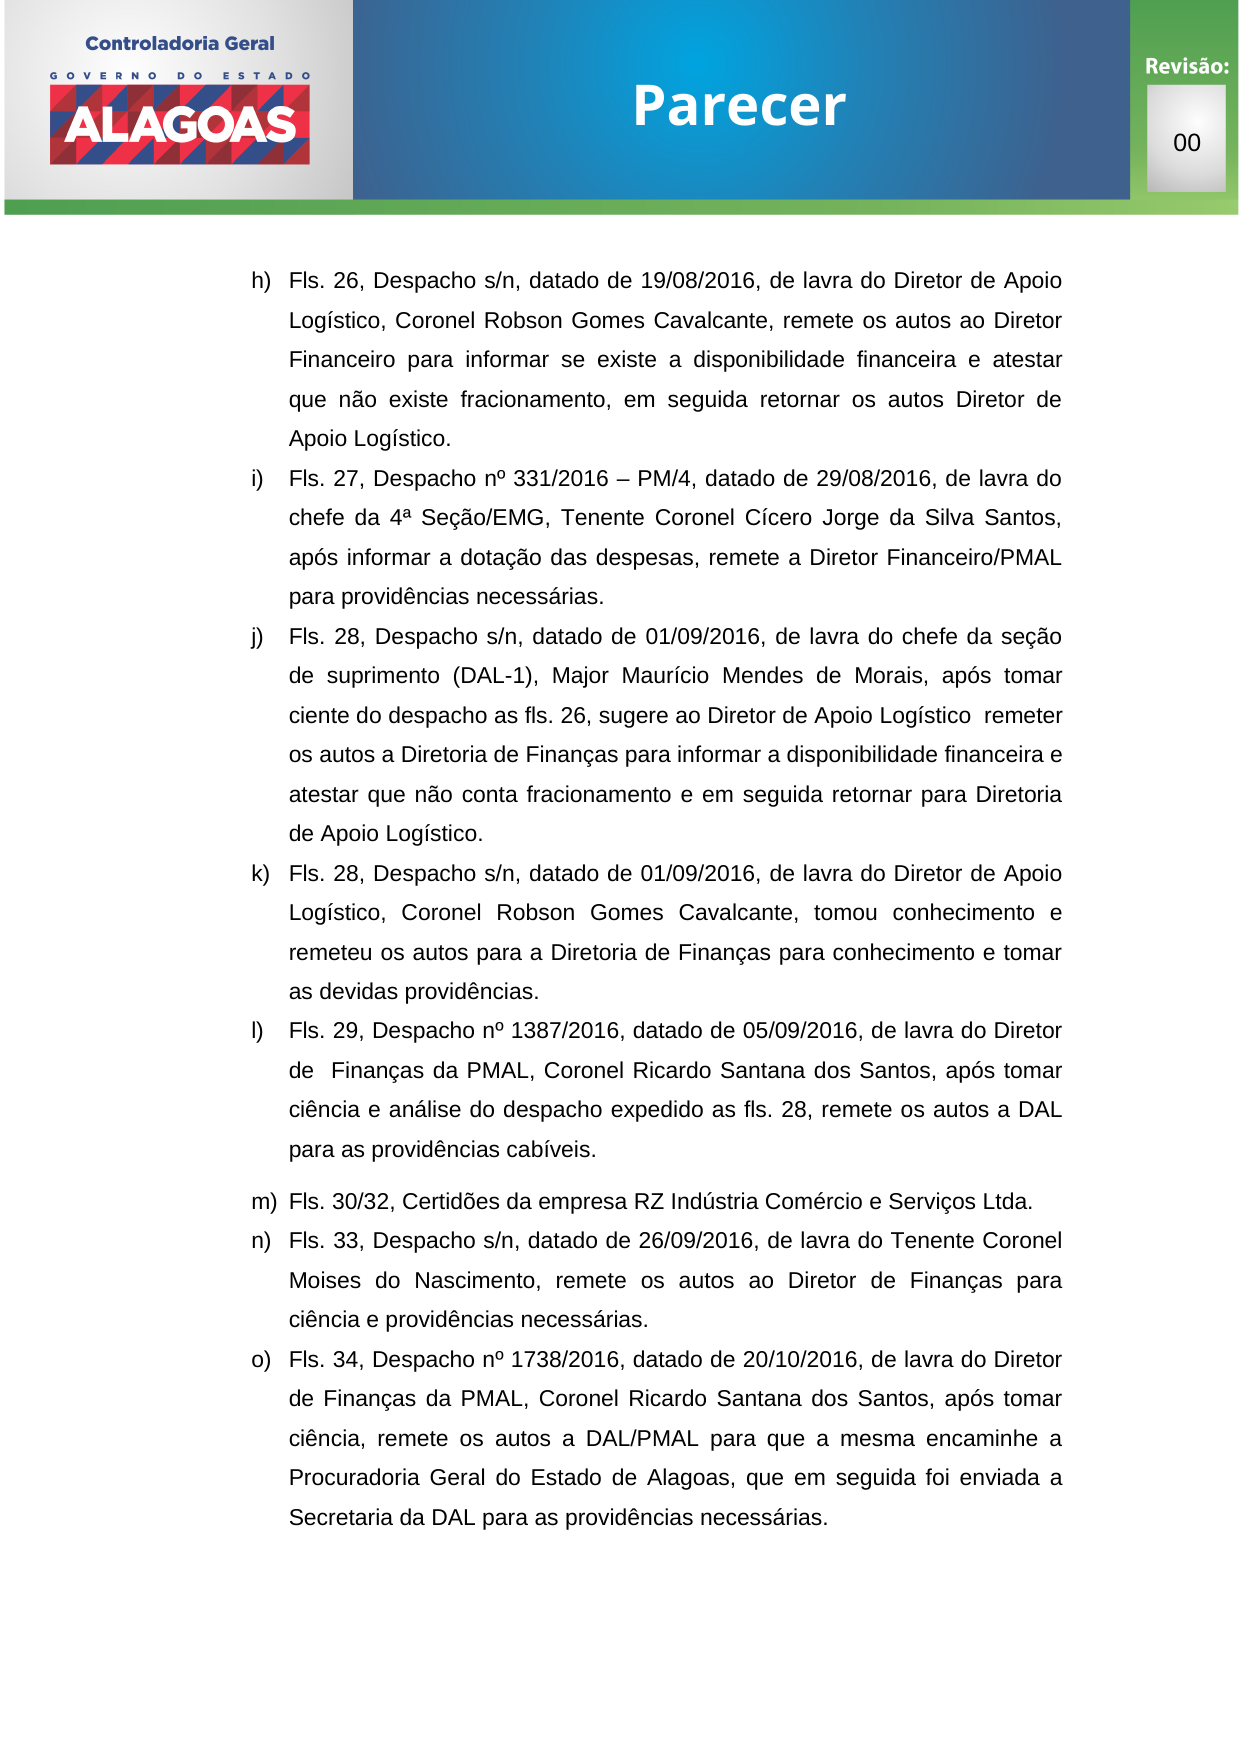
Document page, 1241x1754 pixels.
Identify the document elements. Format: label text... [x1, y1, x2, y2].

list Fls. 28, Despacho s/n, datado de 01/09/2016, de lavra do chefe da seção de suprimento (DAL-1), Major Maurício Mendes de Morais, após tomar ciente do despacho as fls. 26, sugere ao Diretor de Apoio Logístico remeter os autos a Diretoria de Finanças para informar a disponibilidade financeira e atestar que não conta fracionamento e em seguida retornar para Diretoria de Apoio Logístico. [251, 623, 1063, 846]
list Fls. 30/32, Certidões da empresa RZ Indústria Comércio e Serviços Ltda. [251, 1188, 1063, 1214]
list Fls. 26, Despacho s/n, datado de 19/08/2016, de lavra do Diretor de Apoio Logístico, Coronel Robson Gomes Cavalcante, remete os autos ao Diretor Financeiro para informar se existe a disponibilidade financeira e atestar que não existe fracionamento, em seguida retornar os autos Diretor de Apoio Logístico. [251, 267, 1063, 452]
list Fls. 33, Despacho s/n, datado de 26/09/2016, de lavra do Tenente Coronel Moises do Nascimento, remete os autos ao Diretor de Finanças para ciência e providências necessárias. [251, 1227, 1063, 1333]
list Fls. 34, Despacho nº 1738/2016, datado de 20/10/2016, de lavra do Diretor de Finanças da PMAL, Coronel Ricardo Santana dos Santos, após tomar ciência, remete os autos a DAL/PMAL para que a mesma encaminhe a Procuradoria Geral do Estado de Alagoas, que em seguida foi enviada a Secretaria da DAL para as providências necessárias. [251, 1346, 1063, 1530]
list Fls. 29, Despacho nº 1387/2016, datado de 05/09/2016, de lavra do Diretor de Finanças da PMAL, Coronel Ricardo Santana dos Santos, após tomar ciência e análise do despacho expedido as fls. 28, remete os autos a DAL para as providências cabíveis. [251, 1017, 1063, 1162]
picture [4, 0, 1239, 215]
list Fls. 27, Despacho nº 331/2016 – PM/4, datado de 29/08/2016, de lavra do chefe da 4ª Seção/EMG, Tenente Coronel Cícero Jorge da Silva Santos, após informar a dotação das despesas, remete a Diretor Financeiro/PMAL para providências necessárias. [251, 465, 1063, 609]
list Fls. 28, Despacho s/n, datado de 01/09/2016, de lavra do Diretor de Apoio Logístico, Coronel Robson Gomes Cavalcante, tomou conhecimento e remeteu os autos para a Diretoria de Finanças para conhecimento e tomar as devidas providências. [251, 859, 1063, 1004]
